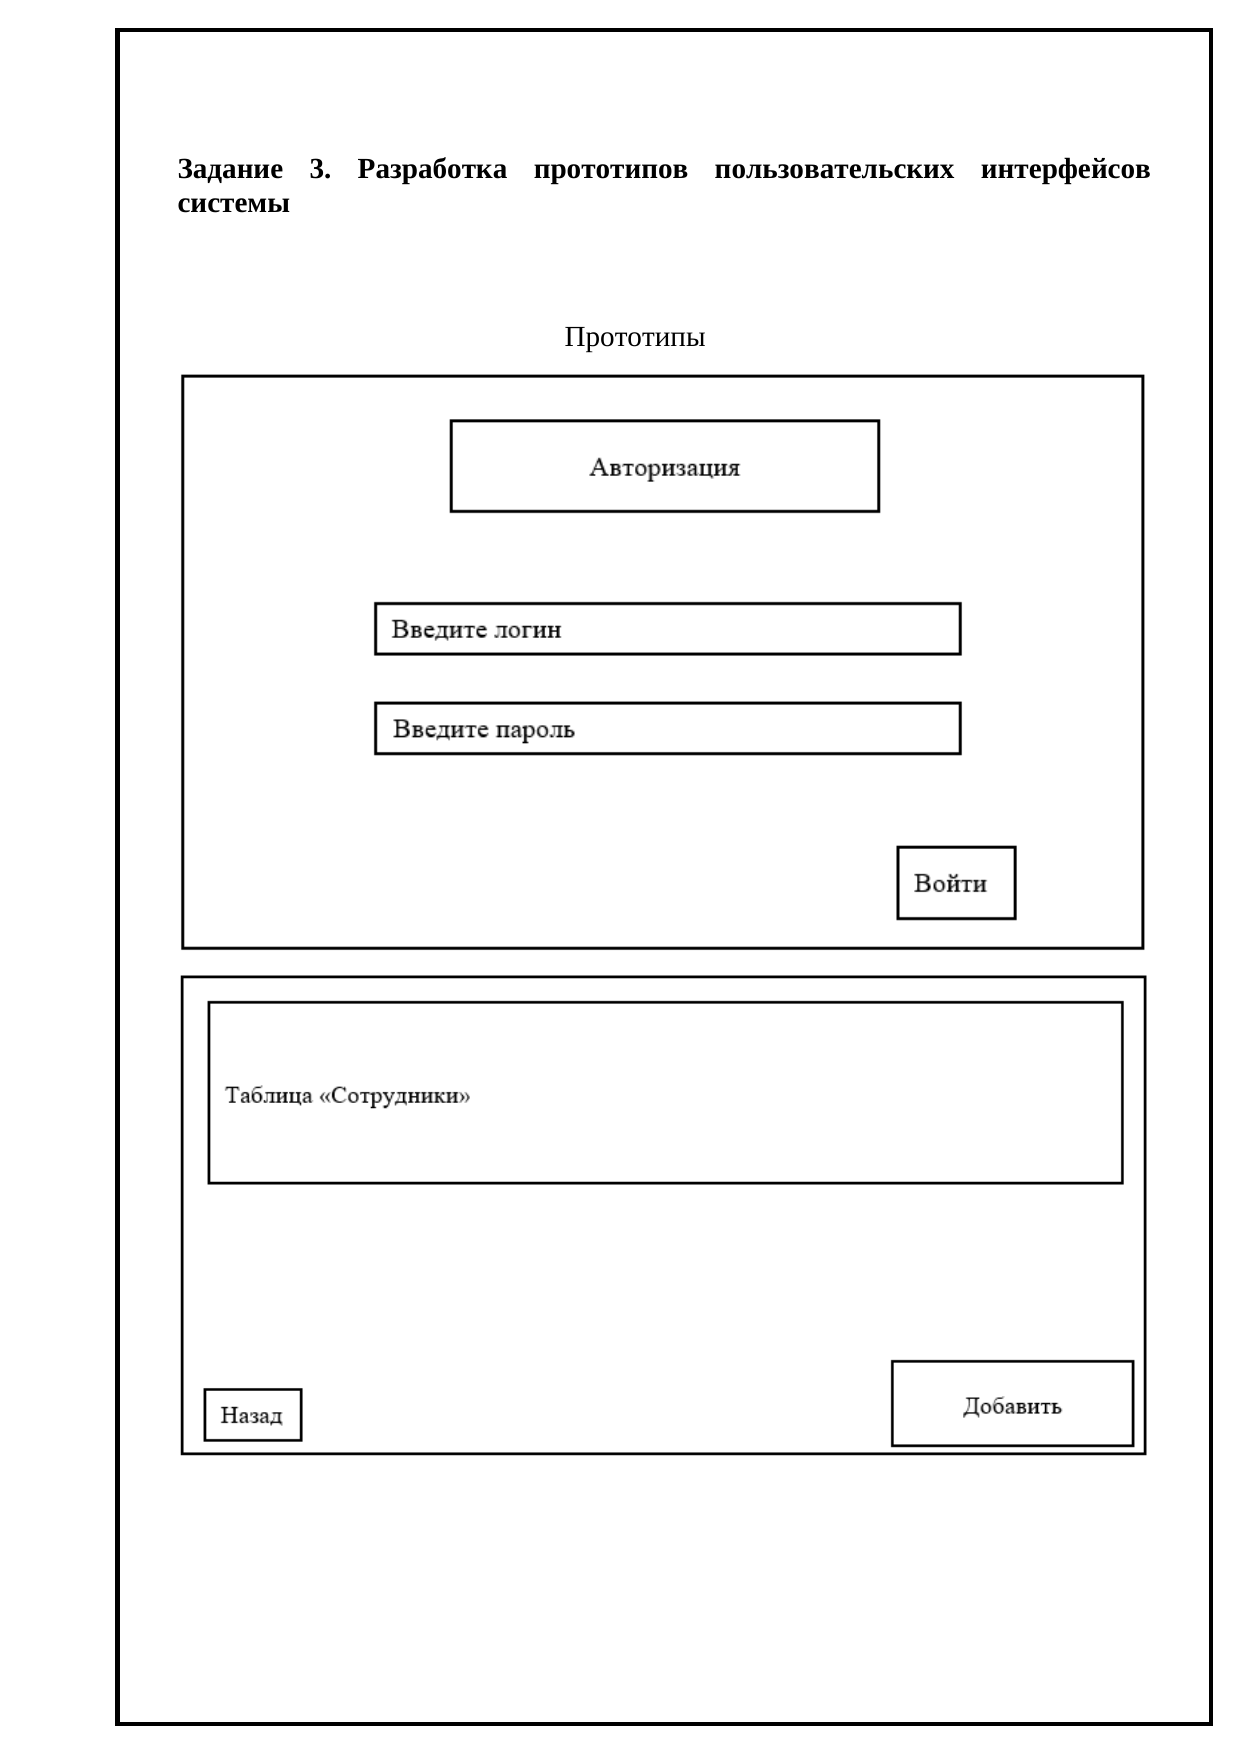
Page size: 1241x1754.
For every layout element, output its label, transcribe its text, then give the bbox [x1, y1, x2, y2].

picture [177, 369, 1152, 956]
text Прототипы [177, 319, 1093, 353]
picture [177, 970, 1152, 1462]
text Задание 3. Разработка прототипов пользовательских интерфейсов системы [177, 152, 1152, 219]
